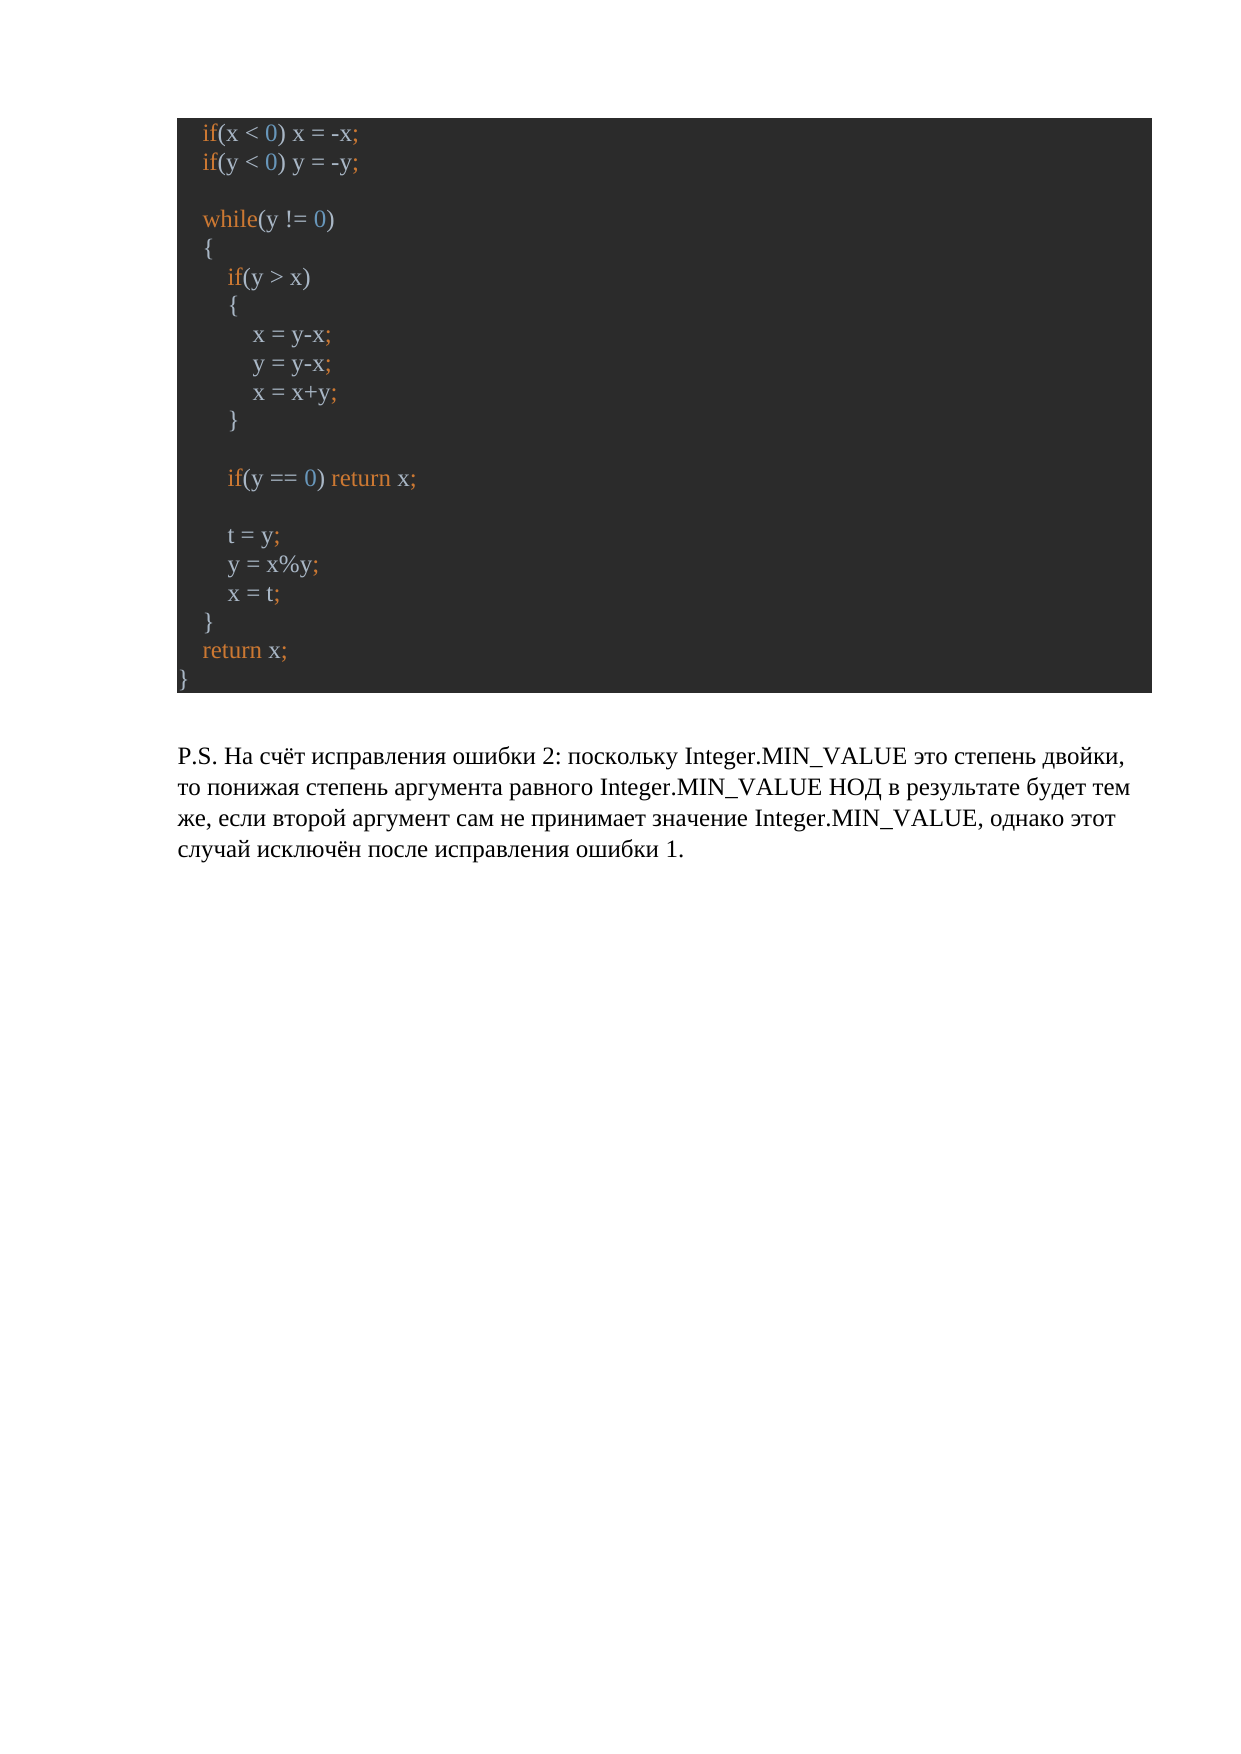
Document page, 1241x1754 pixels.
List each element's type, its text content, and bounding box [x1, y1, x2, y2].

text P.S. На счёт исправления ошибки 2: поскольку Integer.MIN_VALUE это степень двойки, то понижая степень аргумента равного Integer.MIN_VALUE НОД в результате будет тем же, если второй аргумент сам не принимает значение Integer.MIN_VALUE, однако этот случай исключён после исправления ошибки 1. [177, 741, 1152, 863]
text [177, 118, 1152, 693]
